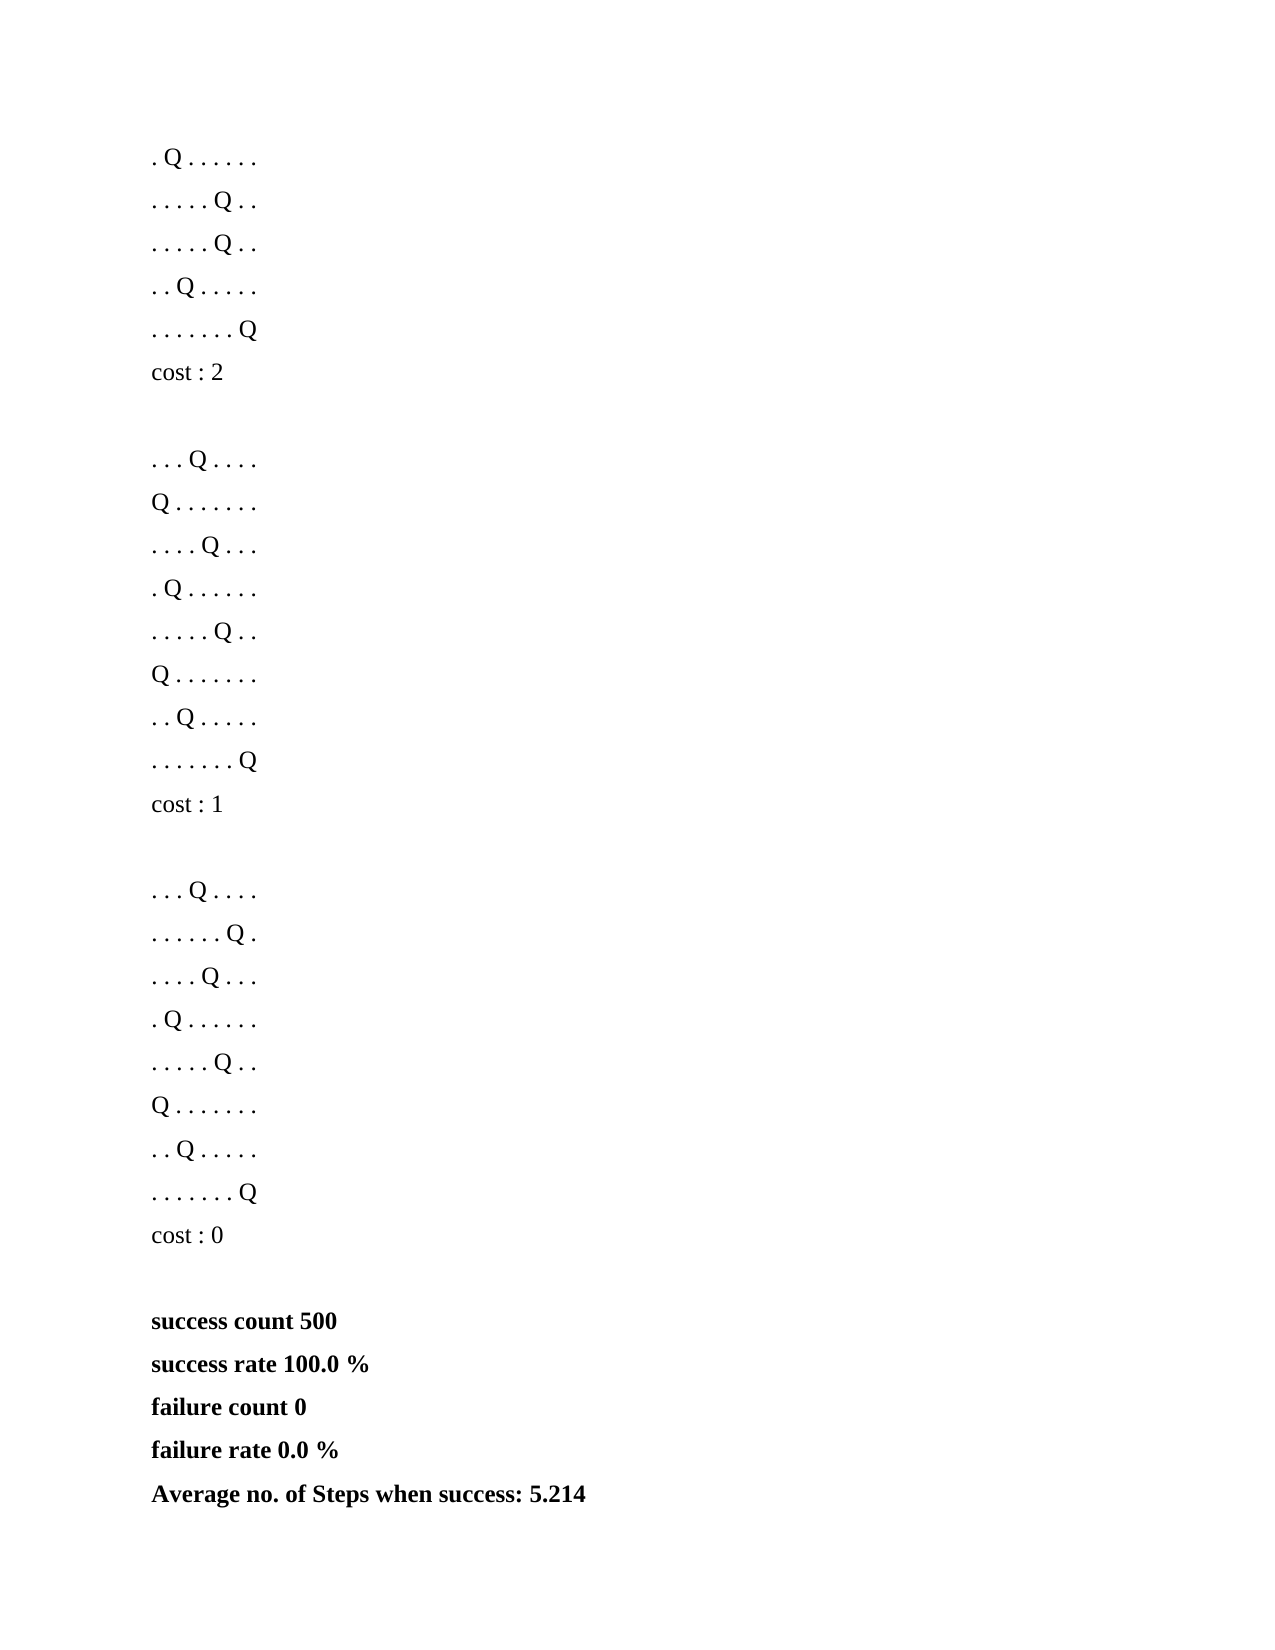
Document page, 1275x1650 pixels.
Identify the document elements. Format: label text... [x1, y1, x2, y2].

text . Q . . . . . . [151, 573, 1167, 602]
text . . . . . . . Q [151, 314, 1167, 343]
text failure rate 0.0 % [151, 1436, 1167, 1464]
text . . . . . . . Q [151, 746, 1167, 774]
text cost : 1 [151, 789, 1167, 817]
text . Q . . . . . . [151, 1004, 1167, 1033]
text Average no. of Steps when success: 5.214 [151, 1479, 1167, 1507]
text . . . . . Q . . [151, 616, 1167, 645]
text cost : 0 [151, 1220, 1167, 1249]
text . . Q . . . . . [151, 1134, 1167, 1162]
text . . . . . Q . . [151, 185, 1167, 214]
text Q . . . . . . . [151, 1091, 1167, 1119]
text Q . . . . . . . [151, 487, 1167, 516]
text . . . . Q . . . [151, 961, 1167, 990]
text Q . . . . . . . [151, 659, 1167, 688]
text . . Q . . . . . [151, 271, 1167, 300]
text . . . Q . . . . [151, 444, 1167, 472]
text . . Q . . . . . [151, 702, 1167, 731]
text . . . . . Q . . [151, 1047, 1167, 1076]
text success count 500 [151, 1306, 1167, 1335]
text . . . . . . Q . [151, 918, 1167, 947]
text . . . Q . . . . [151, 875, 1167, 904]
text success rate 100.0 % [151, 1349, 1167, 1378]
text cost : 2 [151, 357, 1167, 386]
text . . . . . Q . . [151, 228, 1167, 257]
text . Q . . . . . . [151, 142, 1167, 171]
text failure count 0 [151, 1392, 1167, 1421]
text . . . . Q . . . [151, 530, 1167, 559]
text . . . . . . . Q [151, 1177, 1167, 1206]
